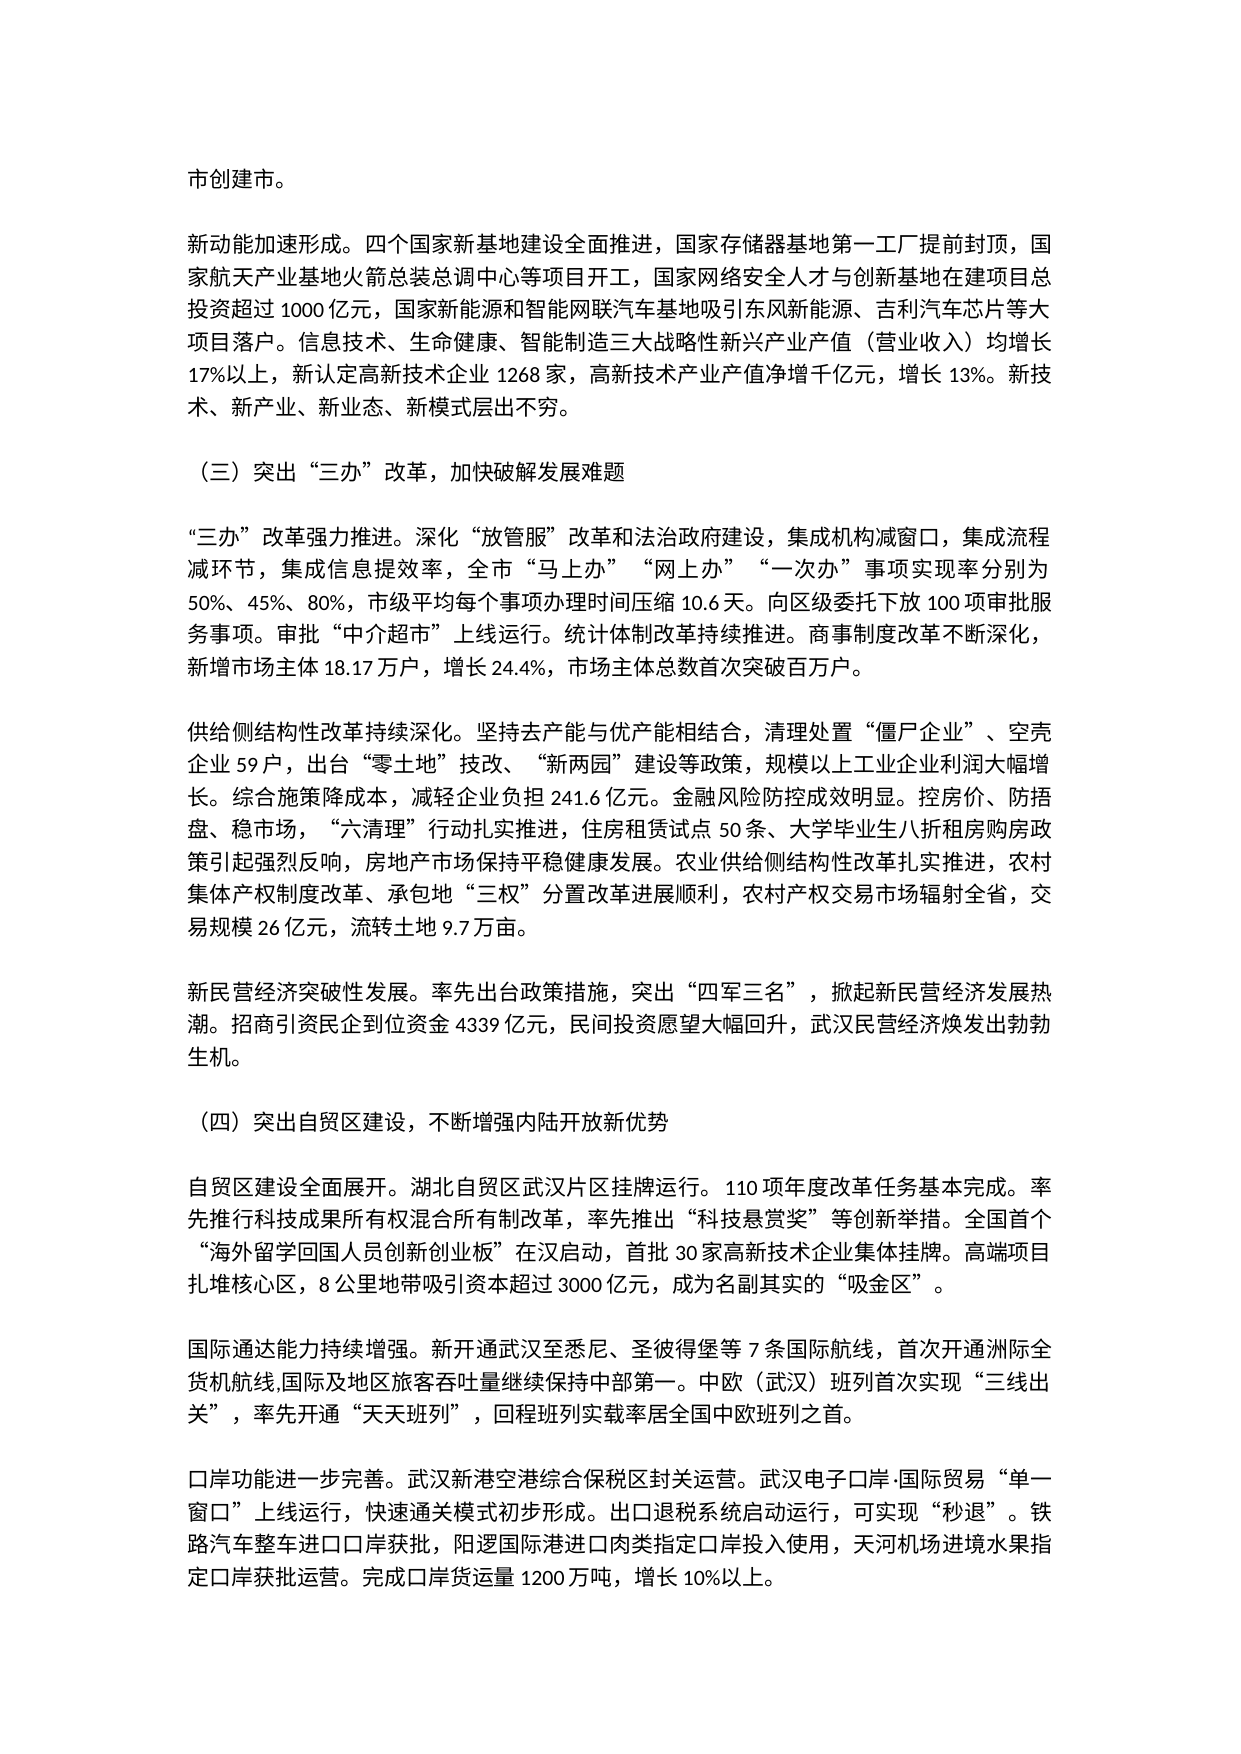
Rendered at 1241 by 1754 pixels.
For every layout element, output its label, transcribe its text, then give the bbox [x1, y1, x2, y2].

text 口岸功能进一步完善。武汉新港空港综合保税区封关运营。武汉电子口岸·国际贸易“单一窗口”上线运行，快速通关模式初步形成。出口退税系统启动运行，可实现“秒退”。铁路汽车整车进口口岸获批，阳逻国际港进口肉类指定口岸投入使用，天河机场进境水果指定口岸获批运营。完成口岸货运量1200万吨，增长10%以上。 [187, 1462, 1053, 1592]
text （四）突出自贸区建设，不断增强内陆开放新优势 [187, 1104, 1053, 1137]
text 供给侧结构性改革持续深化。坚持去产能与优产能相结合，清理处置“僵尸企业”、空壳企业59户，出台“零土地”技改、“新两园”建设等政策，规模以上工业企业利润大幅增长。综合施策降成本，减轻企业负担241.6亿元。金融风险防控成效明显。控房价、防捂盘、稳市场，“六清理”行动扎实推进，住房租赁试点50条、大学毕业生八折租房购房政策引起强烈反响，房地产市场保持平稳健康发展。农业供给侧结构性改革扎实推进，农村集体产权制度改革、承包地“三权”分置改革进展顺利，农村产权交易市场辐射全省，交易规模26亿元，流转土地9.7万亩。 [187, 714, 1053, 942]
text 国际通达能力持续增强。新开通武汉至悉尼、圣彼得堡等7条国际航线，首次开通洲际全货机航线,国际及地区旅客吞吐量继续保持中部第一。中欧（武汉）班列首次实现“三线出关”，率先开通“天天班列”，回程班列实载率居全国中欧班列之首。 [187, 1332, 1053, 1429]
text “三办”改革强力推进。深化“放管服”改革和法治政府建设，集成机构减窗口，集成流程减环节，集成信息提效率，全市“马上办”“网上办”“一次办”事项实现率分别为50%、45%、80%，市级平均每个事项办理时间压缩10.6天。向区级委托下放100项审批服务事项。审批“中介超市”上线运行。统计体制改革持续推进。商事制度改革不断深化，新增市场主体18.17万户，增长24.4%，市场主体总数首次突破百万户。 [187, 519, 1053, 682]
text （三）突出“三办”改革，加快破解发展难题 [187, 454, 1053, 487]
text 自贸区建设全面展开。湖北自贸区武汉片区挂牌运行。110项年度改革任务基本完成。率先推行科技成果所有权混合所有制改革，率先推出“科技悬赏奖”等创新举措。全国首个“海外留学回国人员创新创业板”在汉启动，首批30家高新技术企业集体挂牌。高端项目扎堆核心区，8公里地带吸引资本超过3000亿元，成为名副其实的“吸金区”。 [187, 1169, 1053, 1299]
text 新动能加速形成。四个国家新基地建设全面推进，国家存储器基地第一工厂提前封顶，国家航天产业基地火箭总装总调中心等项目开工，国家网络安全人才与创新基地在建项目总投资超过1000亿元，国家新能源和智能网联汽车基地吸引东风新能源、吉利汽车芯片等大项目落户。信息技术、生命健康、智能制造三大战略性新兴产业产值（营业收入）均增长17%以上，新认定高新技术企业1268家，高新技术产业产值净增千亿元，增长13%。新技术、新产业、新业态、新模式层出不穷。 [187, 227, 1053, 422]
text 新民营经济突破性发展。率先出台政策措施，突出“四军三名”，掀起新民营经济发展热潮。招商引资民企到位资金4339亿元，民间投资愿望大幅回升，武汉民营经济焕发出勃勃生机。 [187, 974, 1053, 1072]
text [187, 162, 1053, 194]
